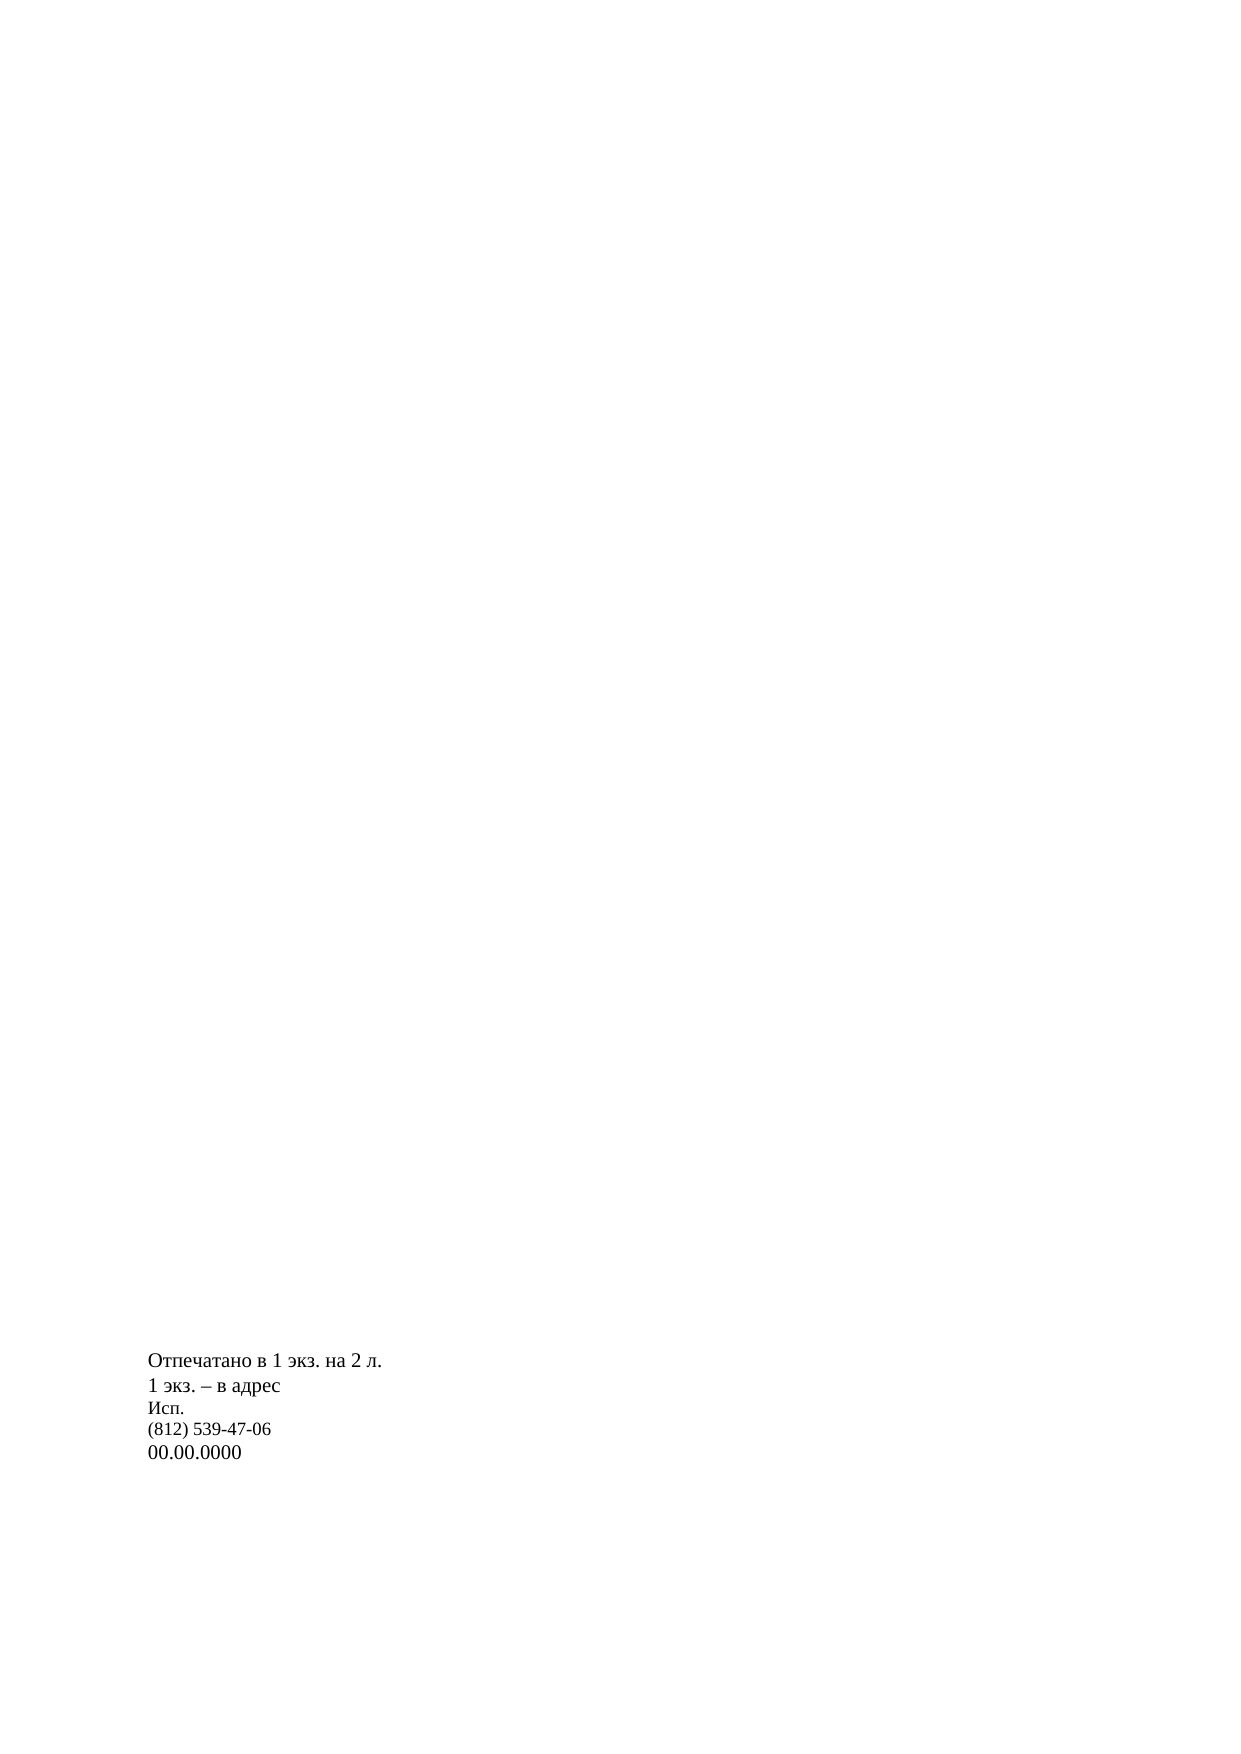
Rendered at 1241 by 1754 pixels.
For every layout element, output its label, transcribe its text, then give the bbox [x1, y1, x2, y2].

text Отпечатано в 1 экз. на 2 л. [148, 1348, 1181, 1372]
text Исп. [148, 1397, 1181, 1418]
text (812) 539-47-06 [148, 1418, 1181, 1440]
text 1 экз. – в адрес [148, 1372, 1181, 1397]
text 00.00.0000 [148, 1440, 1181, 1464]
